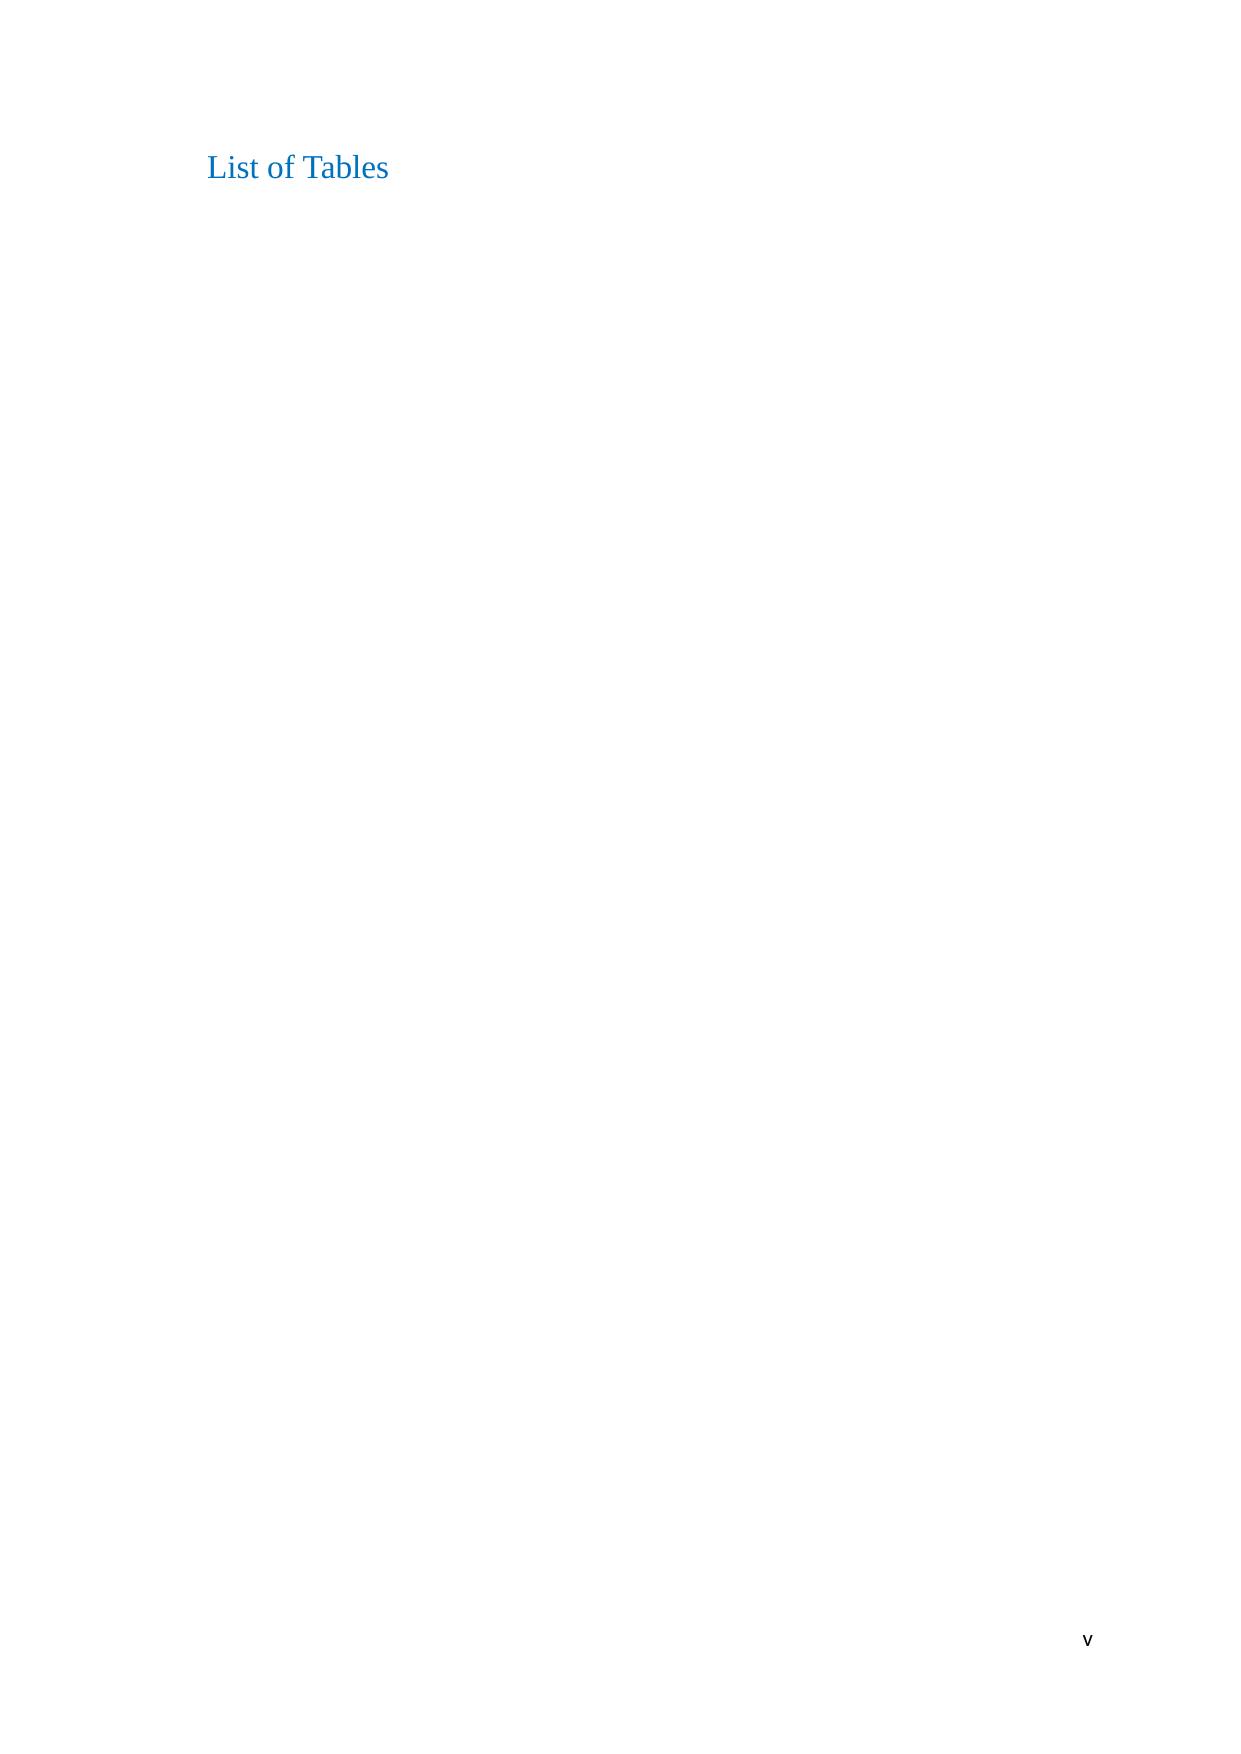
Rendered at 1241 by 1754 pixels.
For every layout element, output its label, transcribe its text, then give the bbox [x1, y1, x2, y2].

text List of Tables [207, 148, 1092, 186]
